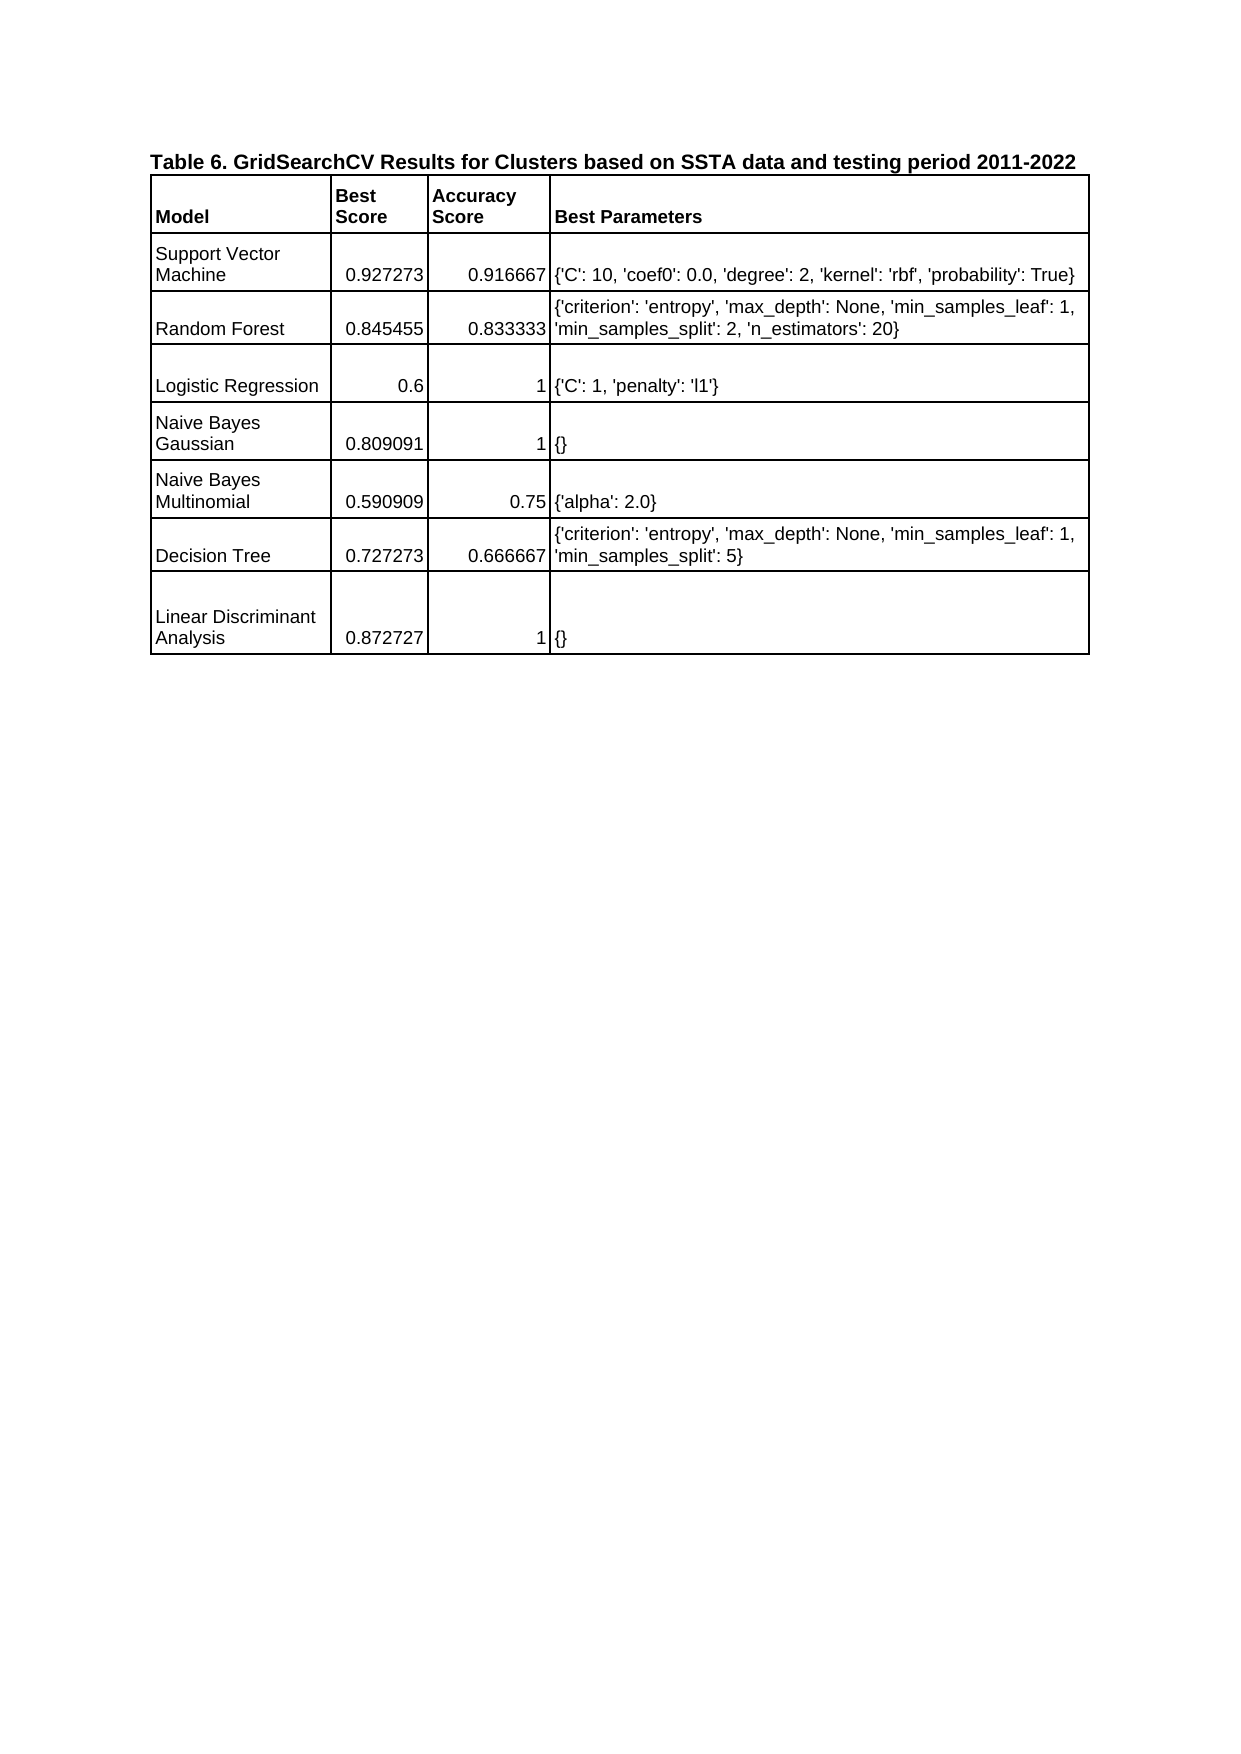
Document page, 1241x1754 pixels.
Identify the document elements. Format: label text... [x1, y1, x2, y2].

table_cell 0.845455 [332, 292, 427, 343]
table_cell 0.75 [429, 461, 549, 517]
table_cell Logistic Regression [152, 345, 330, 401]
table_cell 0.666667 [429, 519, 549, 570]
table_cell 0.727273 [332, 519, 427, 570]
table_cell 0.872727 [332, 572, 427, 653]
table_cell 1 [429, 572, 549, 653]
text Table 6. GridSearchCV Results for Clusters based on SSTA data and testing period 2011-2022 [150, 150, 1090, 174]
table_cell Random Forest [152, 292, 330, 343]
table_cell 1 [429, 345, 549, 401]
table_cell 0.809091 [332, 403, 427, 459]
table_cell {'C': 1, 'penalty': 'l1'} [551, 345, 1088, 401]
table_cell 0.6 [332, 345, 427, 401]
table_header Accuracy Score [429, 176, 549, 232]
table_cell {'C': 10, 'coef0': 0.0, 'degree': 2, 'kernel': 'rbf', 'probability': True} [551, 234, 1088, 289]
table_cell 0.590909 [332, 461, 427, 517]
table_cell Linear Discriminant Analysis [152, 572, 330, 653]
table_cell Support Vector Machine [152, 234, 330, 289]
table_cell 0.916667 [429, 234, 549, 289]
table_cell {} [551, 403, 1088, 459]
table_cell {'alpha': 2.0} [551, 461, 1088, 517]
table_cell Naive Bayes Multinomial [152, 461, 330, 517]
table_cell {} [551, 572, 1088, 653]
table_cell {'criterion': 'entropy', 'max_depth': None, 'min_samples_leaf': 1, 'min_samples_split': 5} [551, 519, 1088, 570]
table_cell 0.833333 [429, 292, 549, 343]
table_cell {'criterion': 'entropy', 'max_depth': None, 'min_samples_leaf': 1, 'min_samples_split': 2, 'n_estimators': 20} [551, 292, 1088, 343]
table_cell Naive Bayes Gaussian [152, 403, 330, 459]
table_cell Decision Tree [152, 519, 330, 570]
table_header Best Score [332, 176, 427, 232]
table_header Best Parameters [551, 176, 1088, 232]
table_cell 0.927273 [332, 234, 427, 289]
table_cell 1 [429, 403, 549, 459]
table_header Model [152, 176, 330, 232]
